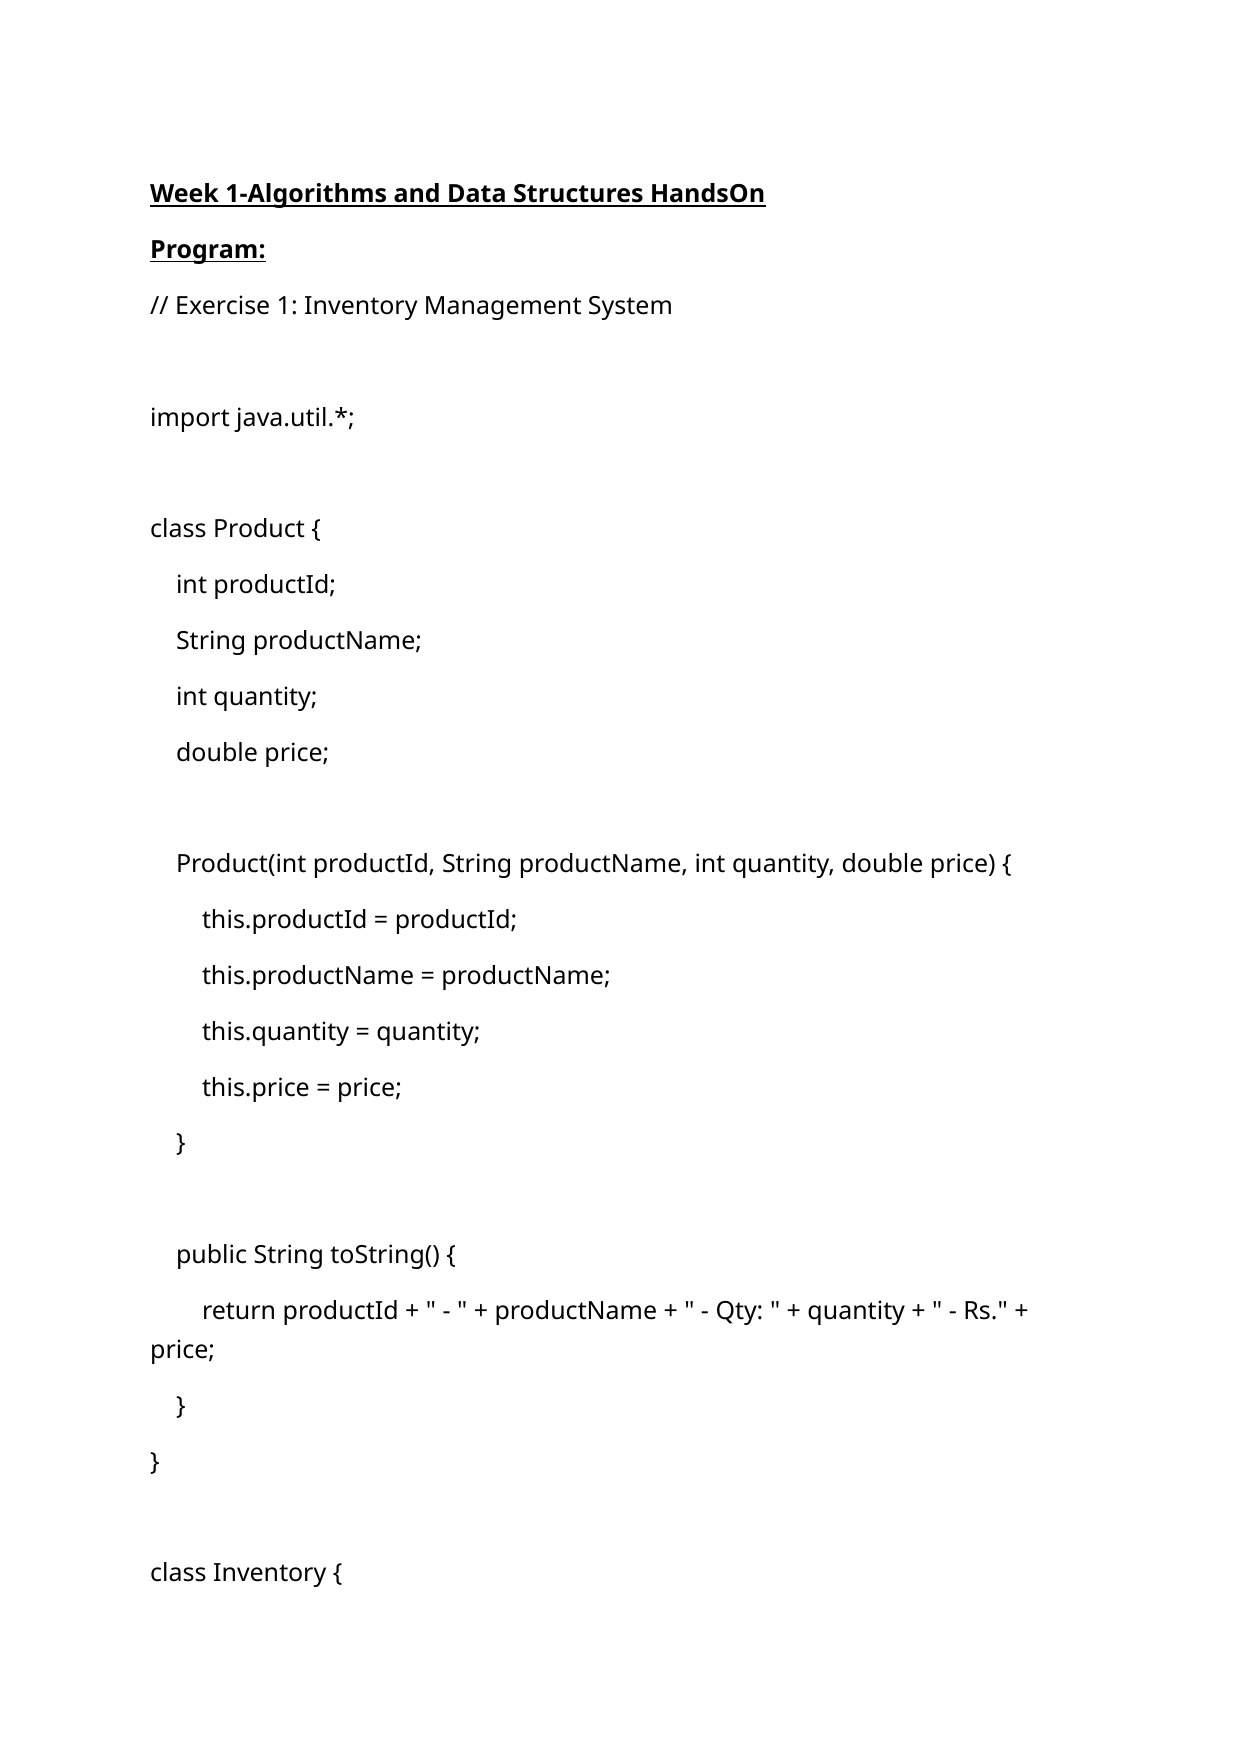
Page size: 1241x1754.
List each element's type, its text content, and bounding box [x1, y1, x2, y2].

text } [150, 1443, 1090, 1477]
text } [150, 1388, 1090, 1422]
text return productId + " - " + productName + " - Qty: " + quantity + " - Rs." + price; [150, 1293, 1090, 1366]
text Week 1-Algorithms and Data Structures HandsOn [150, 176, 1090, 210]
text // Exercise 1: Inventory Management System [150, 288, 1090, 322]
text String productName; [150, 623, 1090, 657]
text public String toString() { [150, 1237, 1090, 1271]
text import java.util.*; [150, 399, 1090, 433]
text Product(int productId, String productName, int quantity, double price) { [150, 846, 1090, 880]
text } [150, 1125, 1090, 1159]
text int productId; [150, 567, 1090, 601]
text this.quantity = quantity; [150, 1013, 1090, 1047]
text class Product { [150, 511, 1090, 545]
text Program: [150, 232, 1090, 266]
text double price; [150, 734, 1090, 768]
text this.price = price; [150, 1069, 1090, 1103]
text this.productId = productId; [150, 902, 1090, 936]
text this.productName = productName; [150, 958, 1090, 992]
text class Inventory { [150, 1555, 1090, 1589]
text int quantity; [150, 678, 1090, 712]
